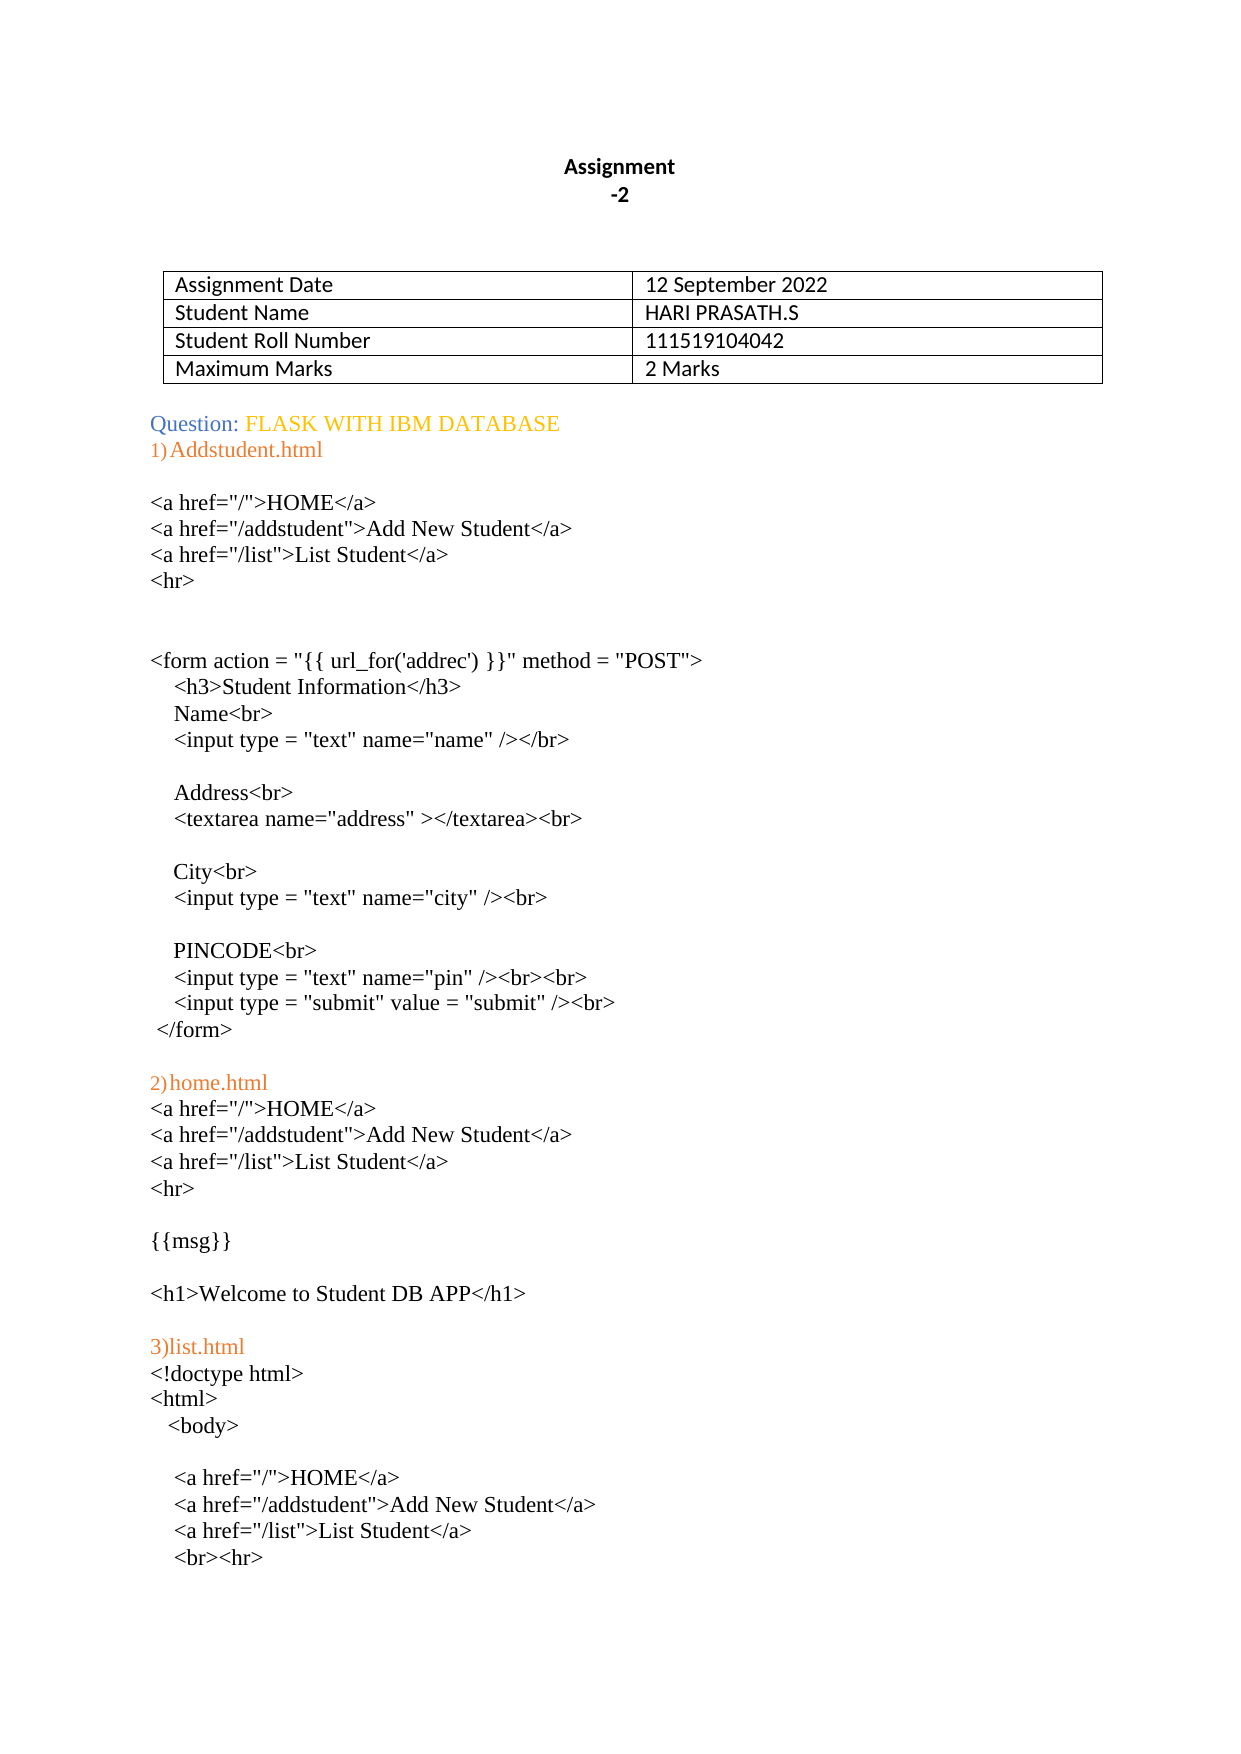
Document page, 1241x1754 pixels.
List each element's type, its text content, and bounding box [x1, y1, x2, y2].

text <h1>Welcome to Student DB APP</h1> 3)list.html [150, 1258, 528, 1365]
text <a href="/">HOME</a> [150, 489, 1115, 515]
text <input type = "text" name="pin" /><br><br> [173, 963, 1115, 990]
table_cell Student Name [164, 300, 632, 327]
text <!doctype html> [150, 1365, 1115, 1385]
text Question: FLASK WITH IBM DATABASE [150, 409, 1115, 436]
title Assignment [562, 152, 677, 180]
table_cell 2 Marks [633, 356, 1102, 383]
text PINCODE<br> [173, 937, 1115, 963]
text <a href="/addstudent">Add New Student</a> [150, 515, 1115, 542]
text <textarea name="address" ></textarea><br> [173, 805, 1115, 832]
text <form action = "{{ url_for('addrec') }}" method = "POST"> [150, 647, 1115, 673]
table_cell Maximum Marks [164, 356, 632, 383]
table_header Assignment Date [164, 272, 632, 299]
list Addstudent.html [150, 436, 1115, 462]
text <a href="/addstudent">Add New Student</a> [150, 1122, 1115, 1148]
text </form> [156, 1016, 1115, 1042]
list home.html [150, 1069, 1115, 1095]
table_cell Student Roll Number [164, 328, 632, 354]
text <a href="/">HOME</a> [150, 1096, 1115, 1122]
text {{msg}} [150, 1227, 1115, 1253]
text <hr> [150, 568, 1115, 594]
text <input type = "text" name="city" /><br> [173, 884, 1115, 911]
text City<br> [173, 858, 1115, 884]
text <hr> [150, 1174, 1115, 1201]
text <html> [150, 1385, 1115, 1411]
text <a href="/list">List Student</a> [150, 1148, 1115, 1174]
text <a href="/list">List Student</a> [173, 1517, 1115, 1544]
text <a href="/list">List Student</a> [150, 542, 1115, 568]
table_cell HARI PRASATH.S [633, 300, 1102, 327]
text <input type = "submit" value = "submit" /><br> [173, 990, 1115, 1016]
text <a href="/addstudent">Add New Student</a> [173, 1491, 1115, 1517]
text <br><hr> [173, 1544, 1115, 1570]
title -2 [608, 180, 631, 208]
text <input type = "text" name="name" /></br> [173, 726, 1115, 753]
table_cell 111519104042 [633, 328, 1102, 354]
text <a href="/">HOME</a> [173, 1464, 1115, 1491]
text <body> [167, 1412, 1115, 1438]
text <h3>Student Information</h3> Name<br> [173, 673, 463, 726]
text Address<br> [173, 779, 1115, 805]
table_header 12 September 2022 [633, 272, 1102, 299]
